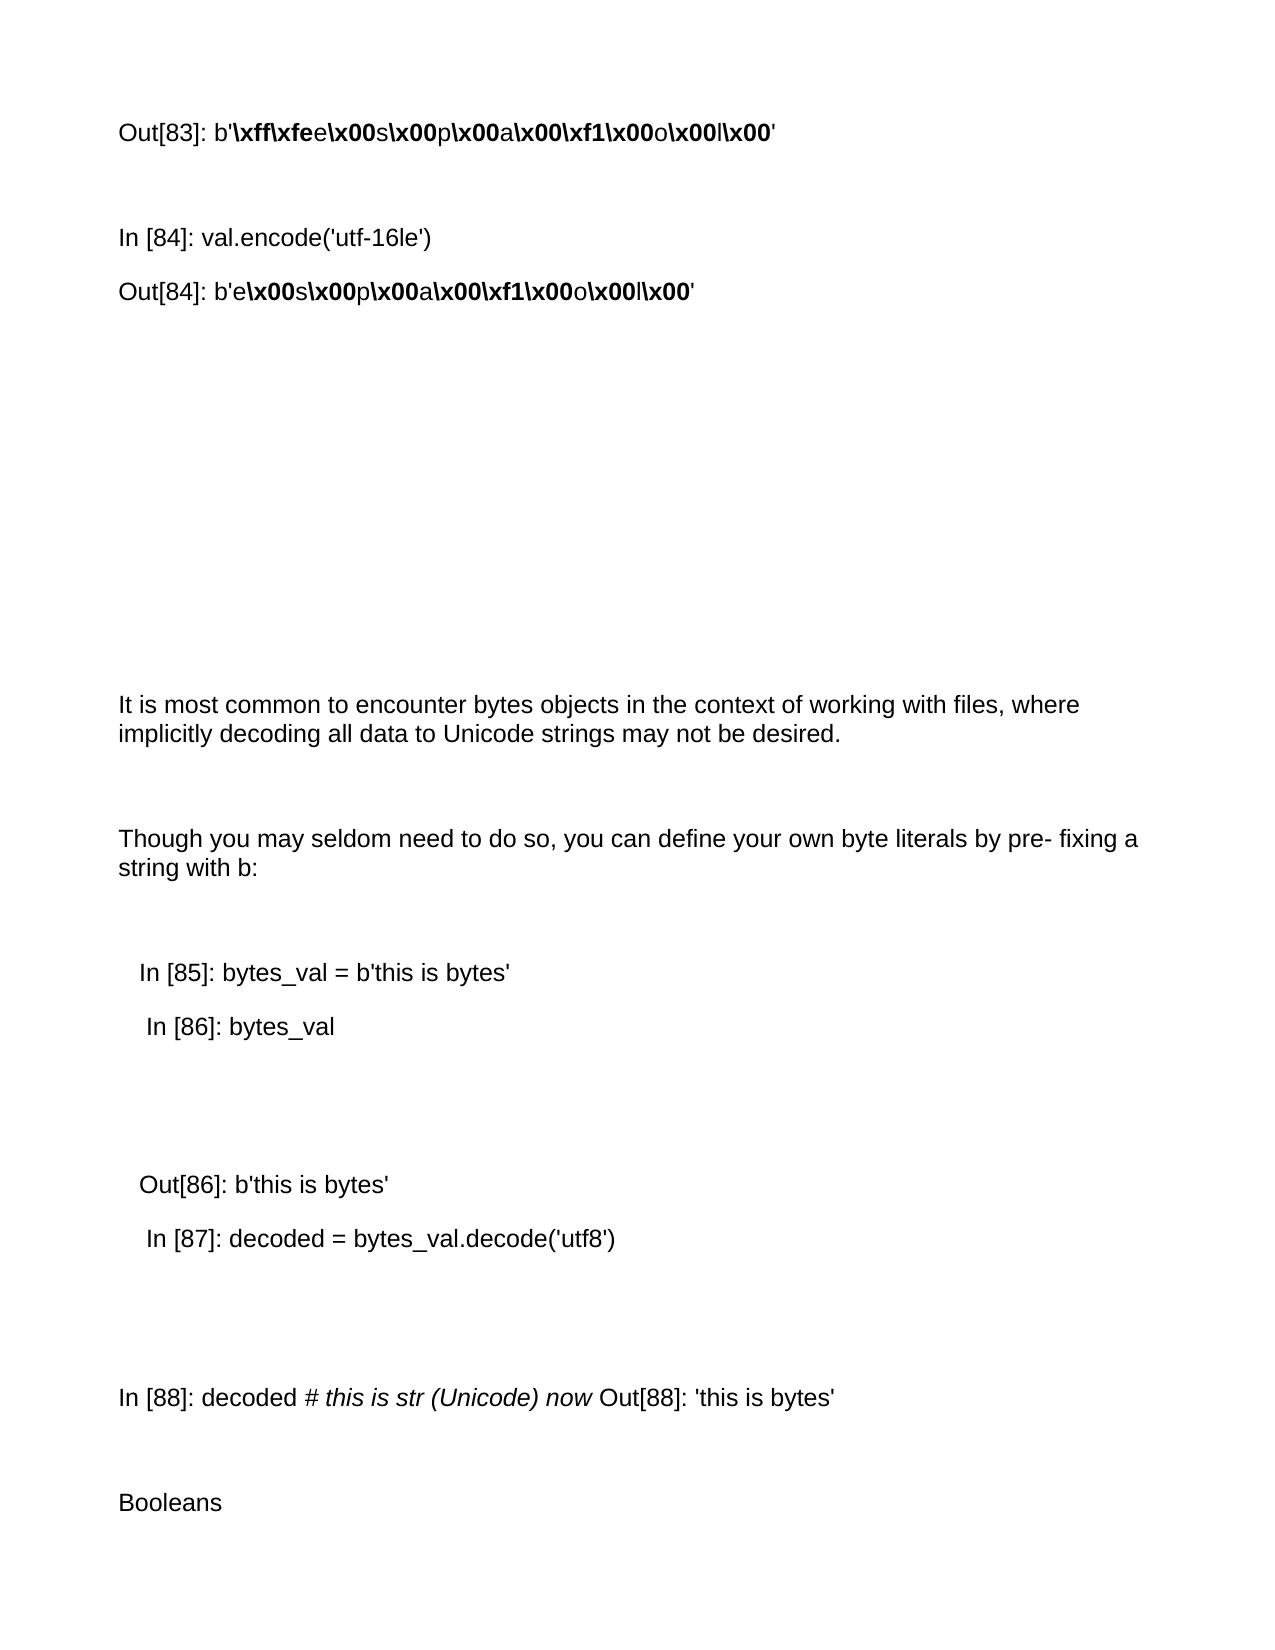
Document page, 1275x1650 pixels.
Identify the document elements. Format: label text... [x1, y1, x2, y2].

text In [86]: bytes_val [118, 1012, 1157, 1040]
text In [87]: decoded = bytes_val.decode('utf8') [118, 1224, 1157, 1253]
text Out[86]: b'this is bytes' [118, 1170, 1157, 1199]
text Out[83]: b'\xff\xfee\x00s\x00p\x00a\x00\xf1\x00o\x00l\x00' [118, 118, 1157, 147]
text It is most common to encounter bytes objects in the context of working with files, where implicitly decoding all data to Unicode strings may not be desired. [118, 690, 1157, 748]
text In [84]: val.encode('utf-16le') [118, 223, 1157, 252]
text In [88]: decoded # this is str (Unicode) now Out[88]: 'this is bytes' [118, 1383, 1157, 1412]
text Out[84]: b'e\x00s\x00p\x00a\x00\xf1\x00o\x00l\x00' [118, 277, 1157, 306]
text Booleans [118, 1488, 1157, 1517]
text In [85]: bytes_val = b'this is bytes' [118, 958, 1157, 987]
text Though you may seldom need to do so, you can define your own byte literals by pre‐ fixing a string with b: [118, 824, 1157, 881]
